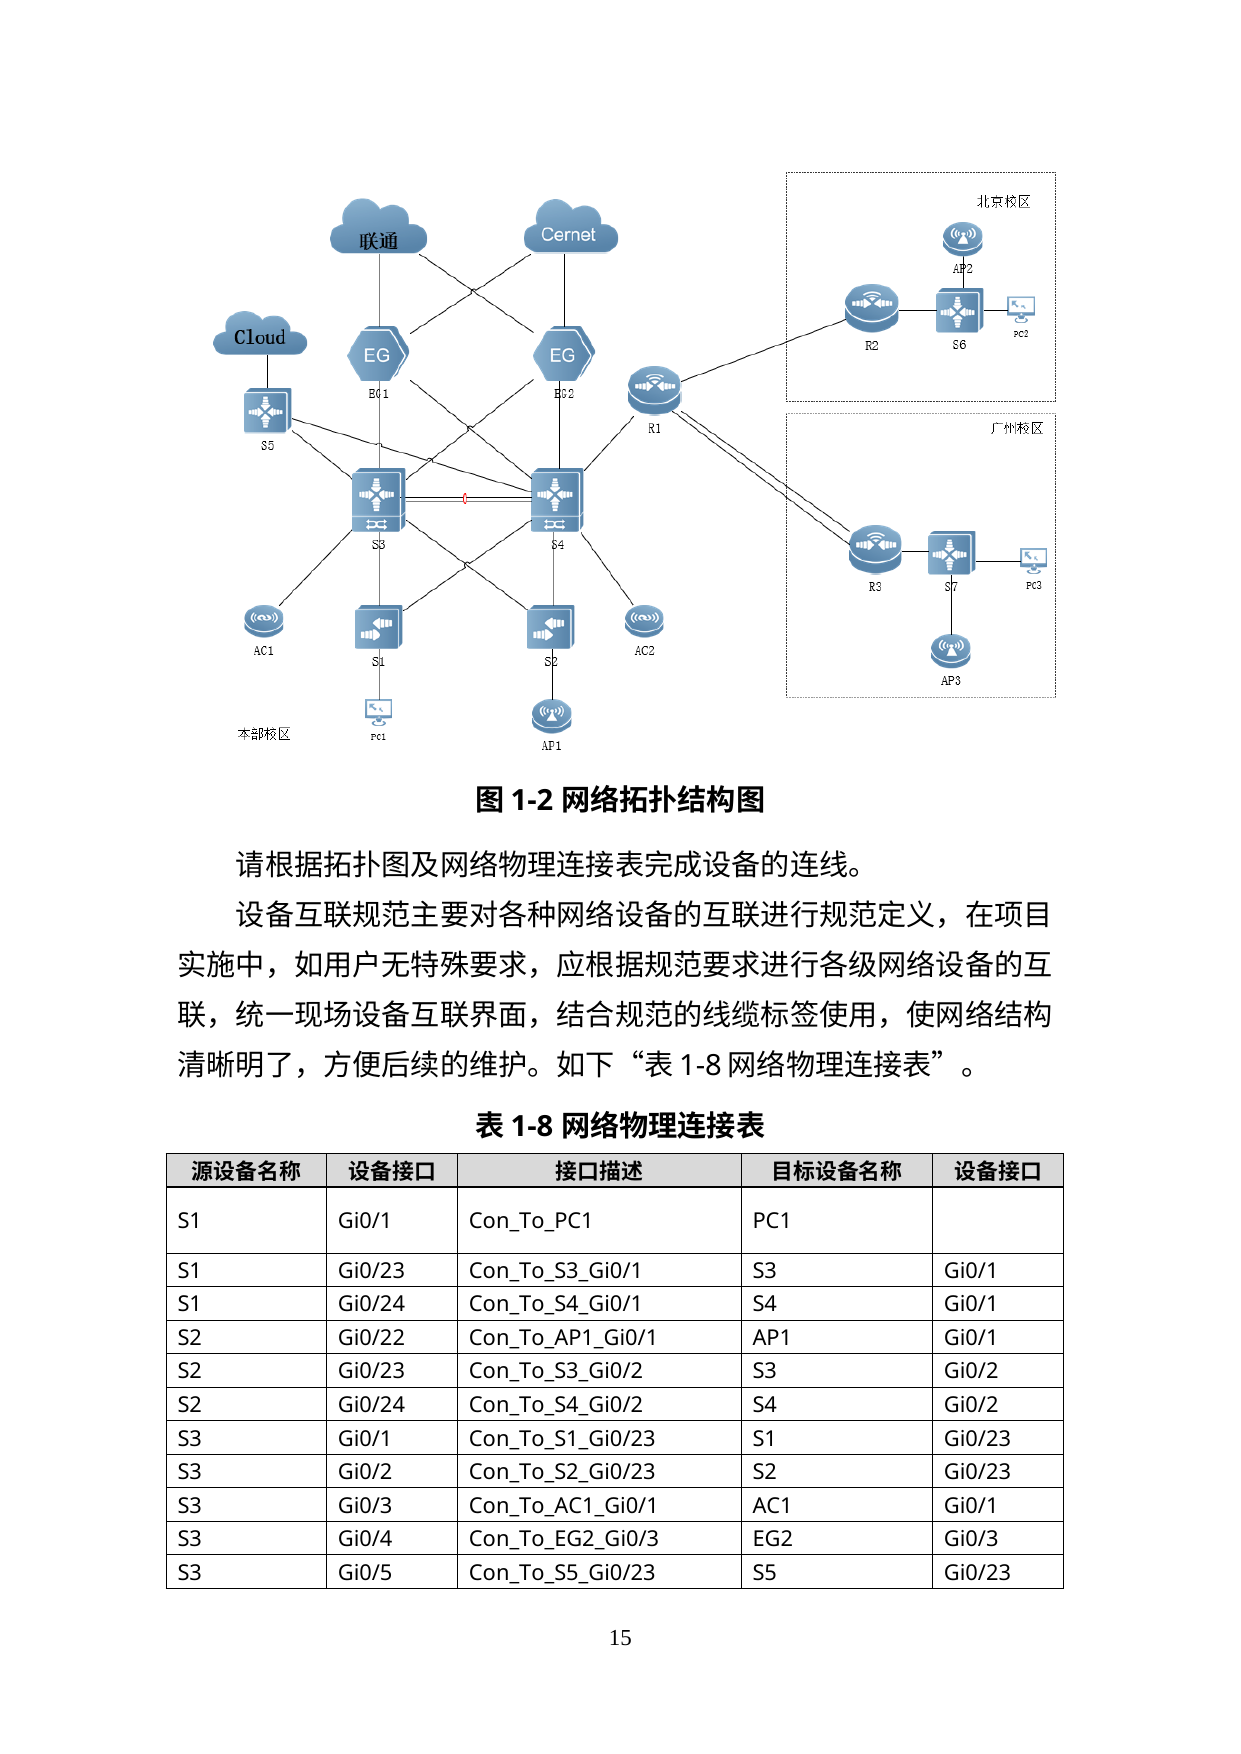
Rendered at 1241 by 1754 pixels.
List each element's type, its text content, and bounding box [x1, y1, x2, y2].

table_cell Con_To_EG2_Gi0/3 [458, 1522, 741, 1554]
table_cell S2 [167, 1388, 326, 1420]
table_cell Con_To_PC1 [458, 1188, 741, 1252]
text 请根据拓扑图及网络物理连接表完成设备的连线。 [177, 836, 1063, 886]
list 表1-8 网络物理连接表 [177, 1102, 1063, 1144]
table_cell Gi0/23 [327, 1354, 457, 1387]
table_cell S1 [742, 1421, 932, 1454]
table_cell S3 [742, 1254, 932, 1286]
table_cell Con_To_AP1_Gi0/1 [458, 1321, 741, 1353]
table_cell Gi0/5 [327, 1555, 457, 1588]
table_cell Gi0/2 [327, 1455, 457, 1487]
table_cell S3 [167, 1455, 326, 1487]
table_cell Gi0/23 [933, 1555, 1063, 1588]
table_header 设备接口 [327, 1154, 457, 1186]
table_cell Con_To_AC1_Gi0/1 [458, 1488, 741, 1521]
table_cell Gi0/24 [327, 1287, 457, 1319]
table_cell S2 [742, 1455, 932, 1487]
table_cell Con_To_S4_Gi0/1 [458, 1287, 741, 1319]
table_cell Gi0/1 [933, 1254, 1063, 1286]
table_cell S2 [167, 1321, 326, 1353]
table_cell AP1 [742, 1321, 932, 1353]
table_cell Gi0/1 [933, 1488, 1063, 1521]
table_header 接口描述 [458, 1154, 741, 1186]
table_cell Con_To_S3_Gi0/2 [458, 1354, 741, 1387]
table_cell Con_To_S3_Gi0/1 [458, 1254, 741, 1286]
table_cell S3 [167, 1522, 326, 1554]
table_cell Gi0/23 [327, 1254, 457, 1286]
table_cell Gi0/4 [327, 1522, 457, 1554]
table_cell Gi0/3 [327, 1488, 457, 1521]
table_cell [933, 1188, 1063, 1252]
table_cell PC1 [742, 1188, 932, 1252]
table_cell Gi0/2 [933, 1388, 1063, 1420]
table_cell Gi0/23 [933, 1421, 1063, 1454]
table_cell Con_To_S5_Gi0/23 [458, 1555, 741, 1588]
table_cell S3 [167, 1555, 326, 1588]
table_cell Con_To_S4_Gi0/2 [458, 1388, 741, 1420]
table_cell Gi0/23 [933, 1455, 1063, 1487]
table_cell S3 [167, 1421, 326, 1454]
table_cell S4 [742, 1287, 932, 1319]
table_cell Gi0/1 [933, 1287, 1063, 1319]
table_cell Gi0/24 [327, 1388, 457, 1420]
table_cell Gi0/3 [933, 1522, 1063, 1554]
table_cell Gi0/22 [327, 1321, 457, 1353]
list 图1-2 网络拓扑结构图 [177, 776, 1063, 819]
table_cell Gi0/1 [933, 1321, 1063, 1353]
table_cell S1 [167, 1287, 326, 1319]
table_cell Gi0/1 [327, 1188, 457, 1252]
table_cell Gi0/2 [933, 1354, 1063, 1387]
table_cell S3 [742, 1354, 932, 1387]
table_cell EG2 [742, 1522, 932, 1554]
table_cell S1 [167, 1188, 326, 1252]
table_cell S4 [742, 1388, 932, 1420]
picture [177, 160, 1063, 776]
table_cell Con_To_S2_Gi0/23 [458, 1455, 741, 1487]
table_cell S1 [167, 1254, 326, 1286]
table_cell Con_To_S1_Gi0/23 [458, 1421, 741, 1454]
table_header 目标设备名称 [742, 1154, 932, 1186]
table_cell AC1 [742, 1488, 932, 1521]
table_cell Gi0/1 [327, 1421, 457, 1454]
table_cell S5 [742, 1555, 932, 1588]
table_cell S3 [167, 1488, 326, 1521]
text 设备互联规范主要对各种网络设备的互联进行规范定义，在项目实施中，如用户无特殊要求，应根据规范要求进行各级网络设备的互联，统一现场设备互联界面，结合规范的线缆标签使用，使网络结构清晰明了，方便后续的维护。如下“表1-8网络物理连接表”。 [177, 886, 1063, 1086]
table_header 设备接口 [933, 1154, 1063, 1186]
table_cell S2 [167, 1354, 326, 1387]
table_header 源设备名称 [167, 1154, 326, 1186]
